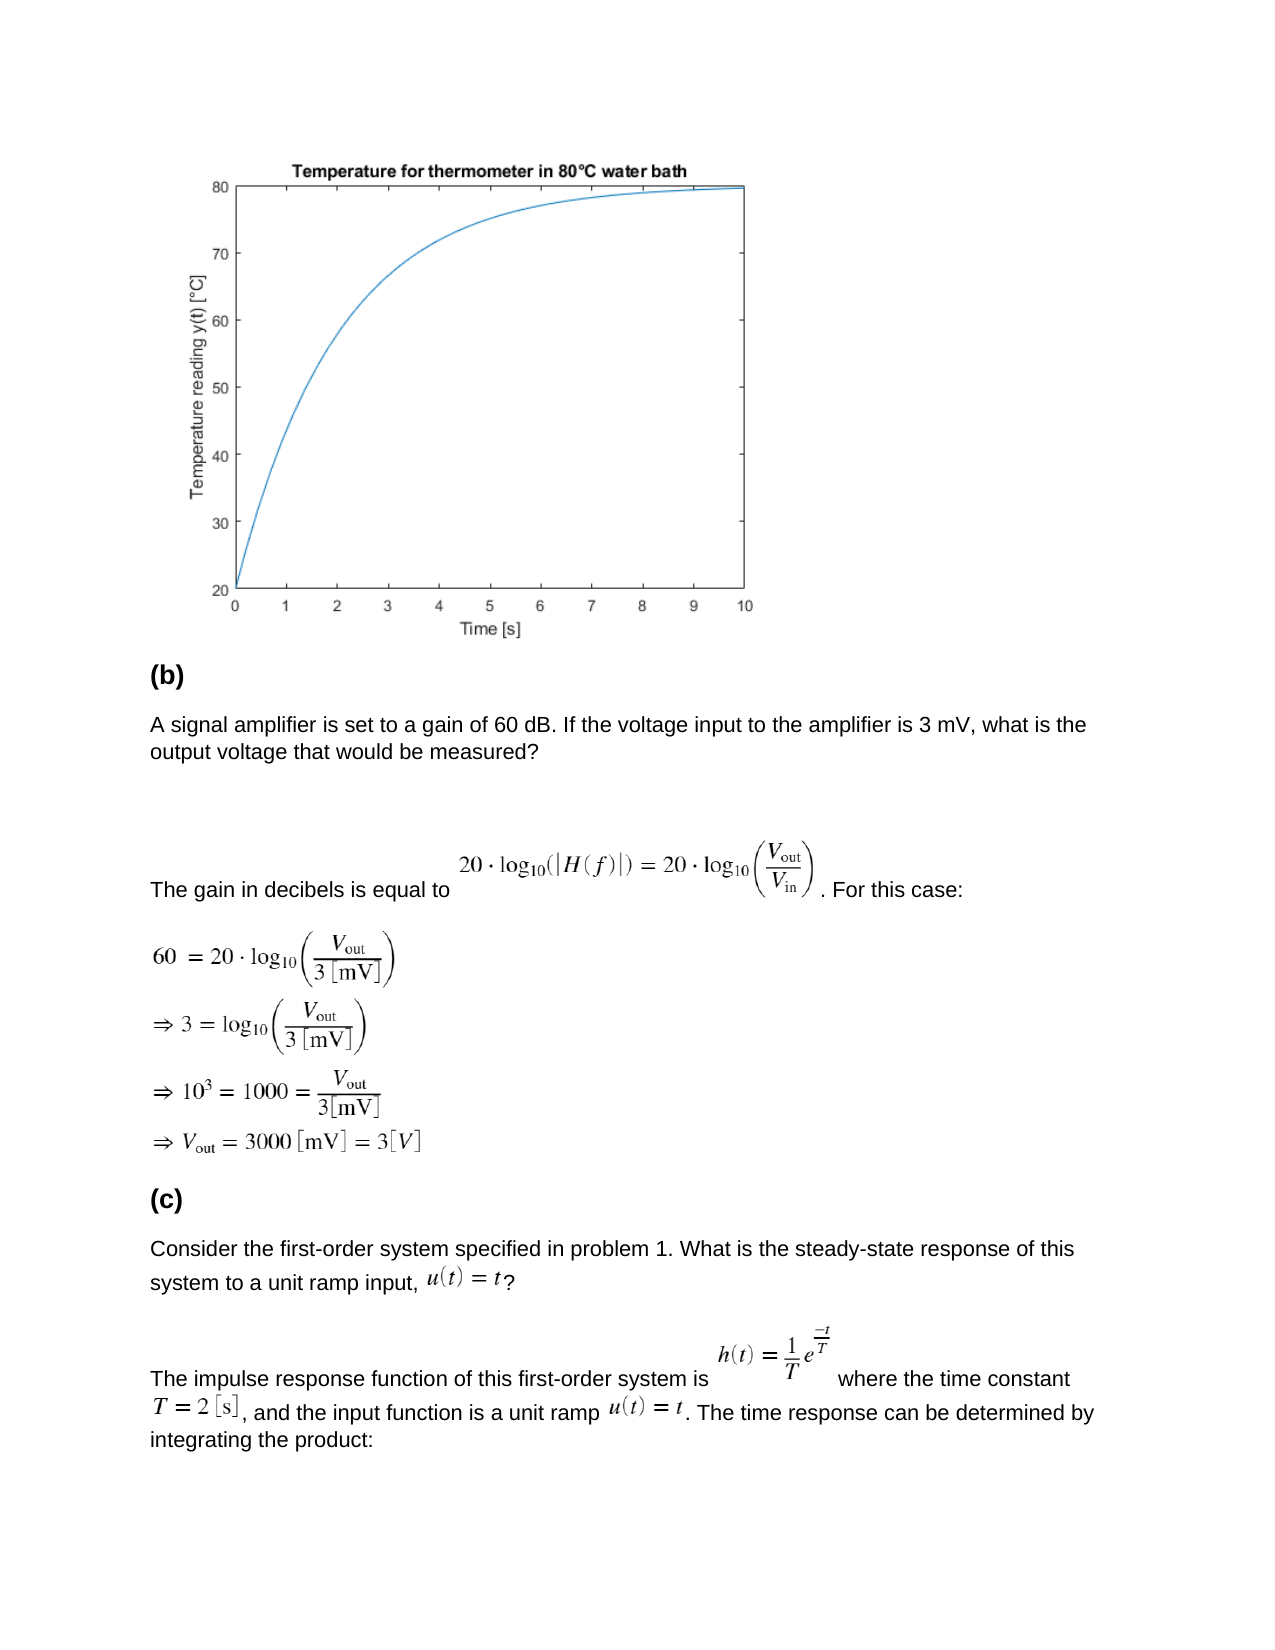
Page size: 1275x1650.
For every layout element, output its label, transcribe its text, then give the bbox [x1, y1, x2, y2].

subtitle (c) [150, 1183, 1125, 1214]
picture [424, 1262, 503, 1291]
picture [150, 1392, 242, 1420]
text The impulse response function of this first-order system is where the time constant , and the input function is a unit ramp . The time response can be determined by integrating the product: [150, 1319, 1125, 1452]
text Consider the first-order system specified in problem 1. What is the steady-state response of this system to a unit ramp input, ? [150, 1236, 1125, 1295]
picture [456, 837, 820, 898]
subtitle (b) [150, 659, 1125, 690]
text A signal amplifier is set to a gain of 60 dB. If the voltage input to the amplifier is 3 mV, what is the output voltage that would be measured? [150, 712, 1125, 764]
picture [606, 1392, 685, 1420]
picture [150, 926, 424, 1159]
picture [715, 1318, 832, 1386]
picture [150, 150, 807, 643]
